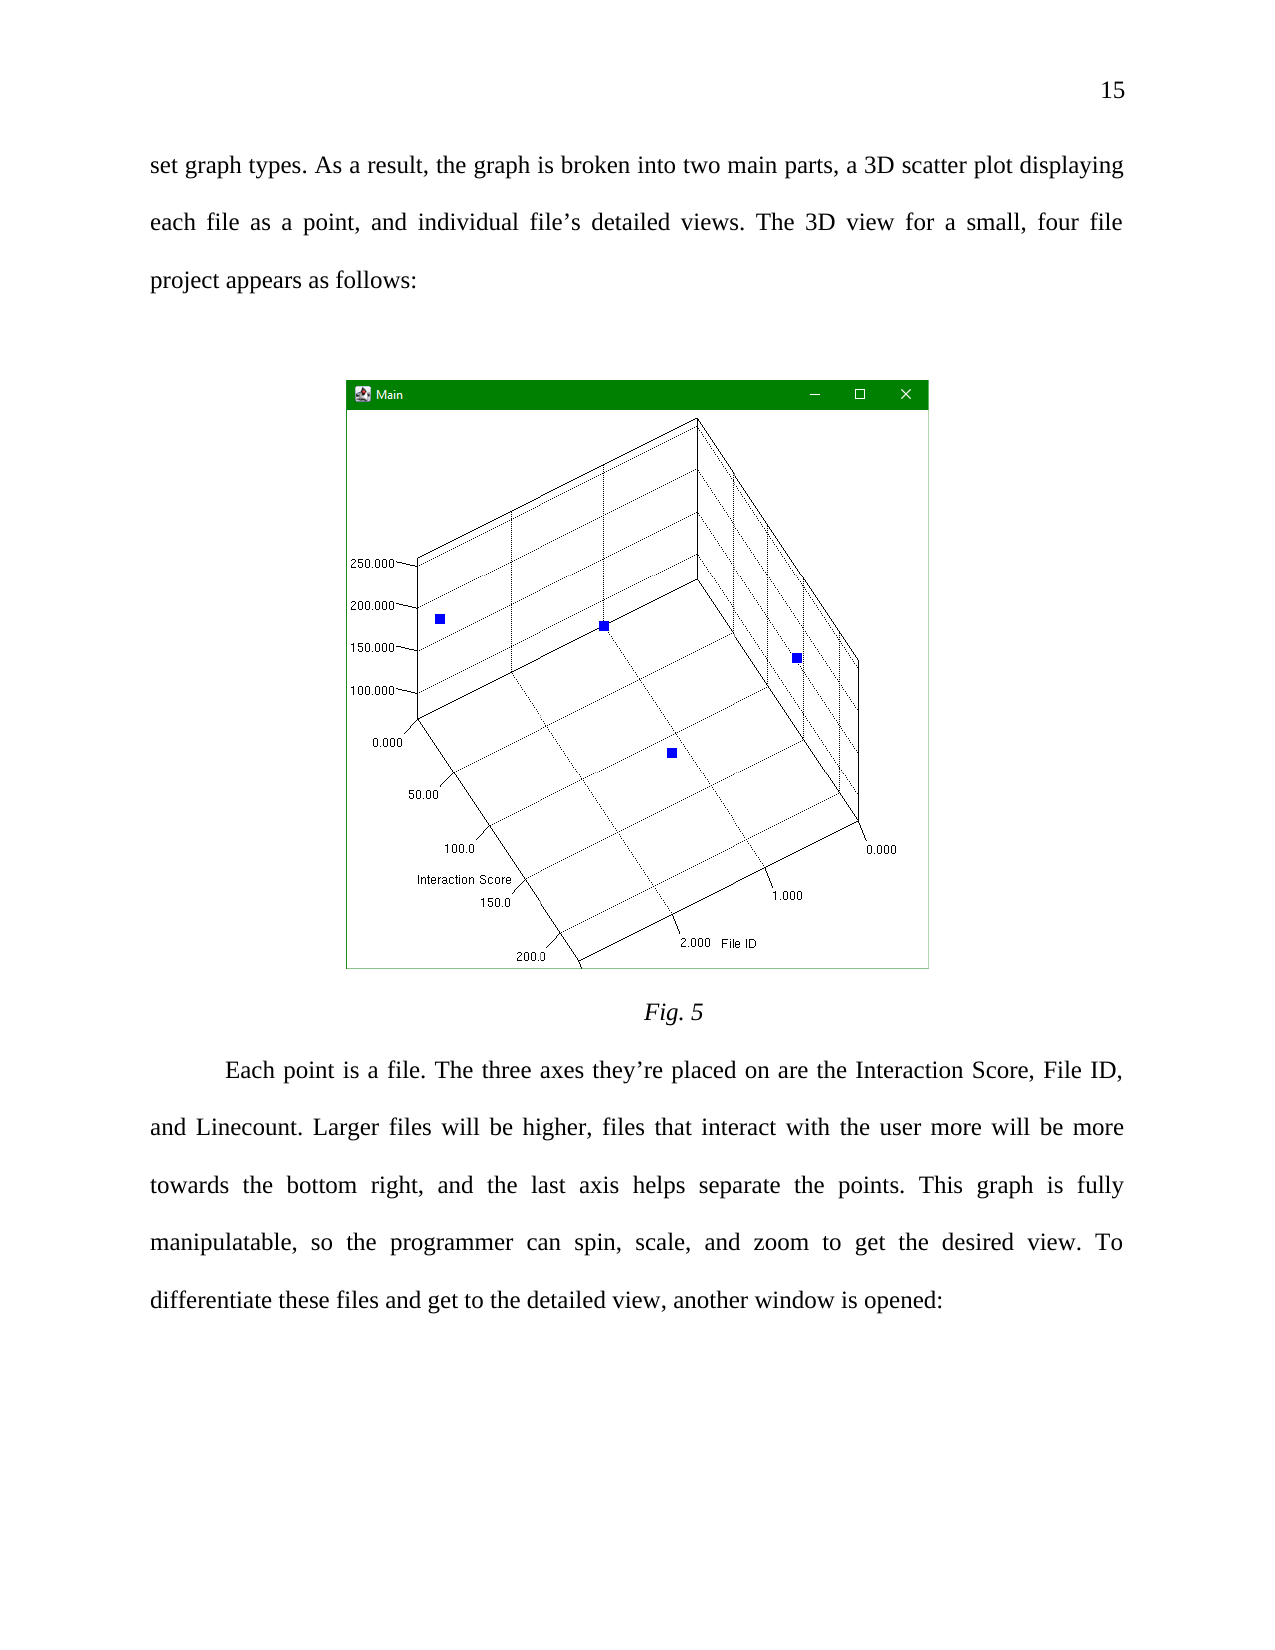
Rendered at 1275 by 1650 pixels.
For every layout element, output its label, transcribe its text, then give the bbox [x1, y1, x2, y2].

text Fig. 5 [150, 997, 1125, 1026]
picture [346, 380, 929, 969]
text Each point is a file. The three axes they’re placed on are the Interaction Score, File ID, and Linecount. Larger files will be higher, files that interact with the user more will be more towards the bottom right, and the last axis helps separate the points. This graph is fully manipulatable, so the programmer can spin, scale, and zoom to get the desired view. To differentiate these files and get to the detailed view, another window is opened: [150, 1055, 1125, 1313]
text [150, 150, 1125, 294]
